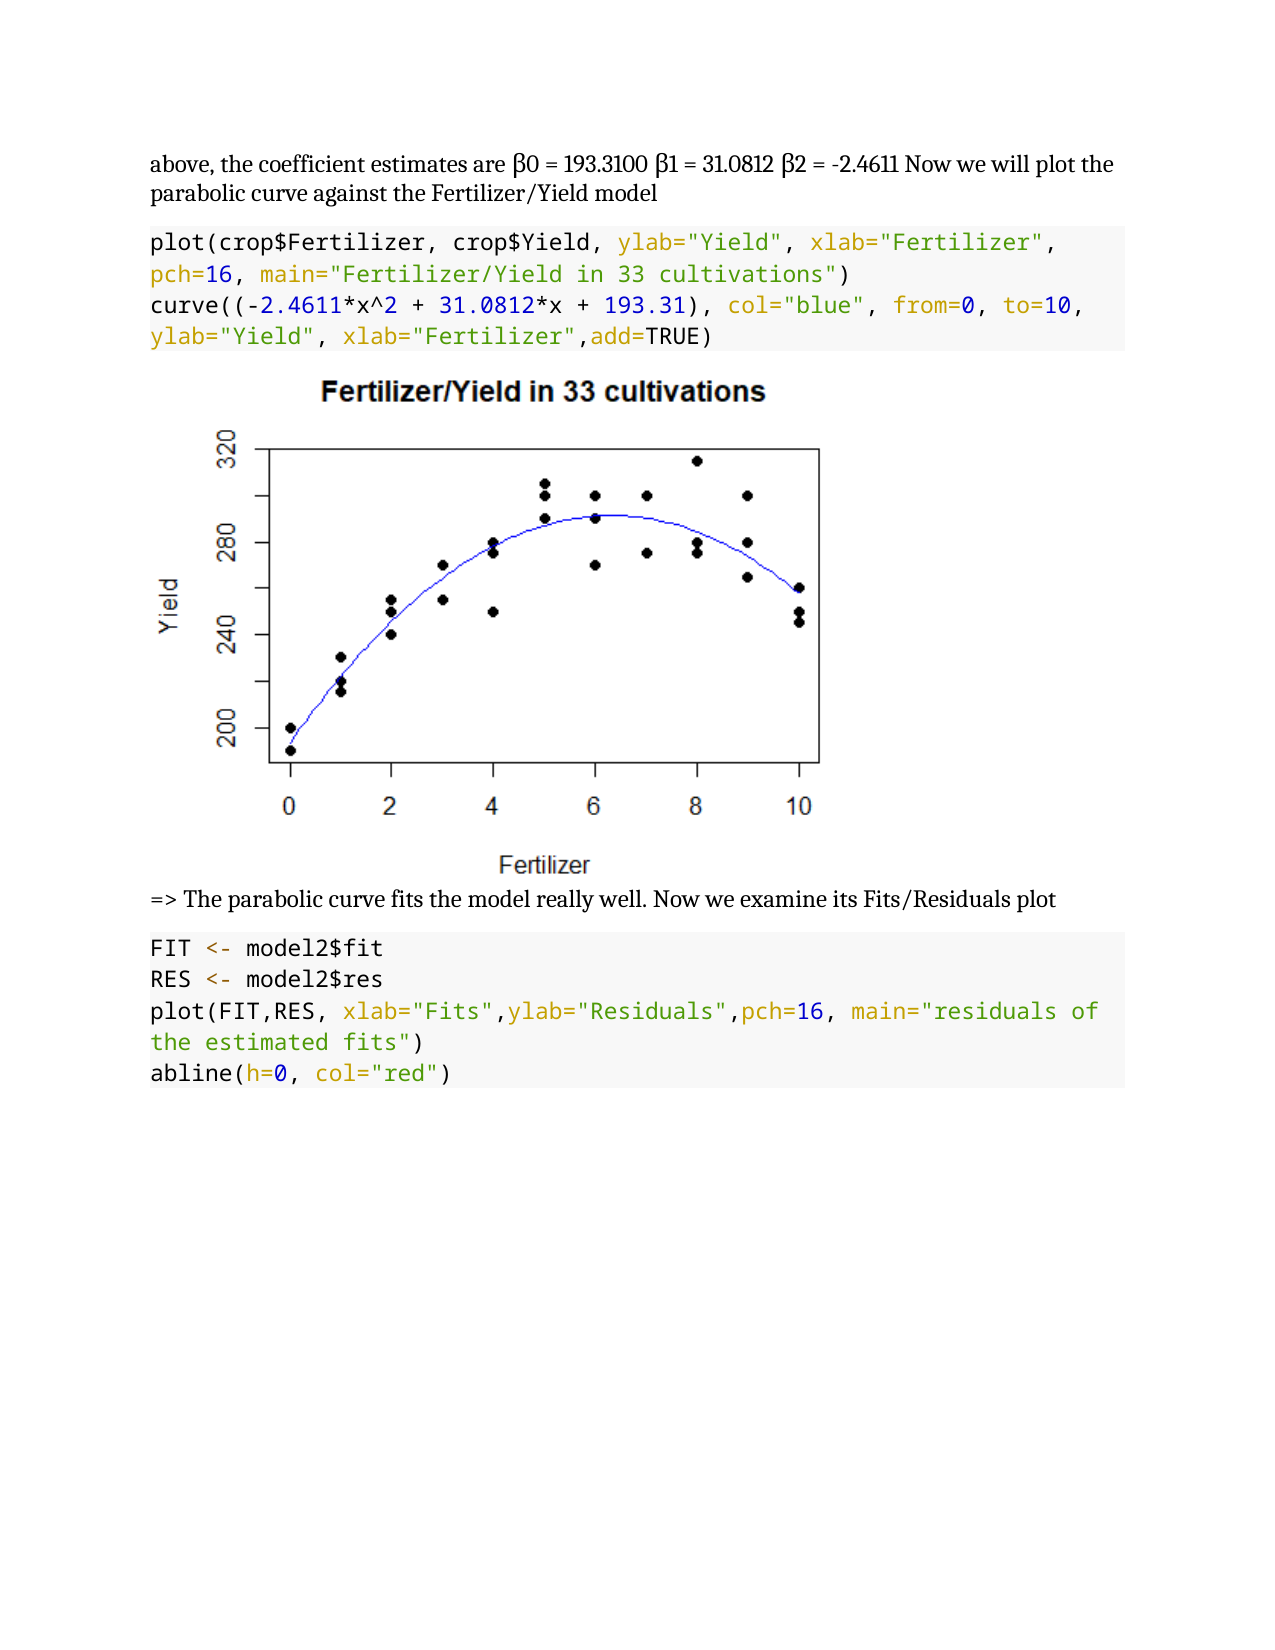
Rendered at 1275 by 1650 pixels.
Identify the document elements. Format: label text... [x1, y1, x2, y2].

text plot(crop$Fertilizer, crop$Yield, ylab="Yield", xlab="Fertilizer", pch=16, main="Fertilizer/Yield in 33 cultivations") curve((-2.4611*x^2 + 31.0812*x + 193.31), col="blue", from=0, to=10, ylab="Yield", xlab="Fertilizer",add=TRUE) [150, 226, 1125, 351]
text FIT <- model2$fit RES <- model2$res plot(FIT,RES, xlab="Fits",ylab="Residuals",pch=16, main="residuals of the estimated fits") abline(h=0, col="red") [150, 932, 1125, 1088]
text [150, 150, 1125, 207]
picture [150, 372, 880, 885]
